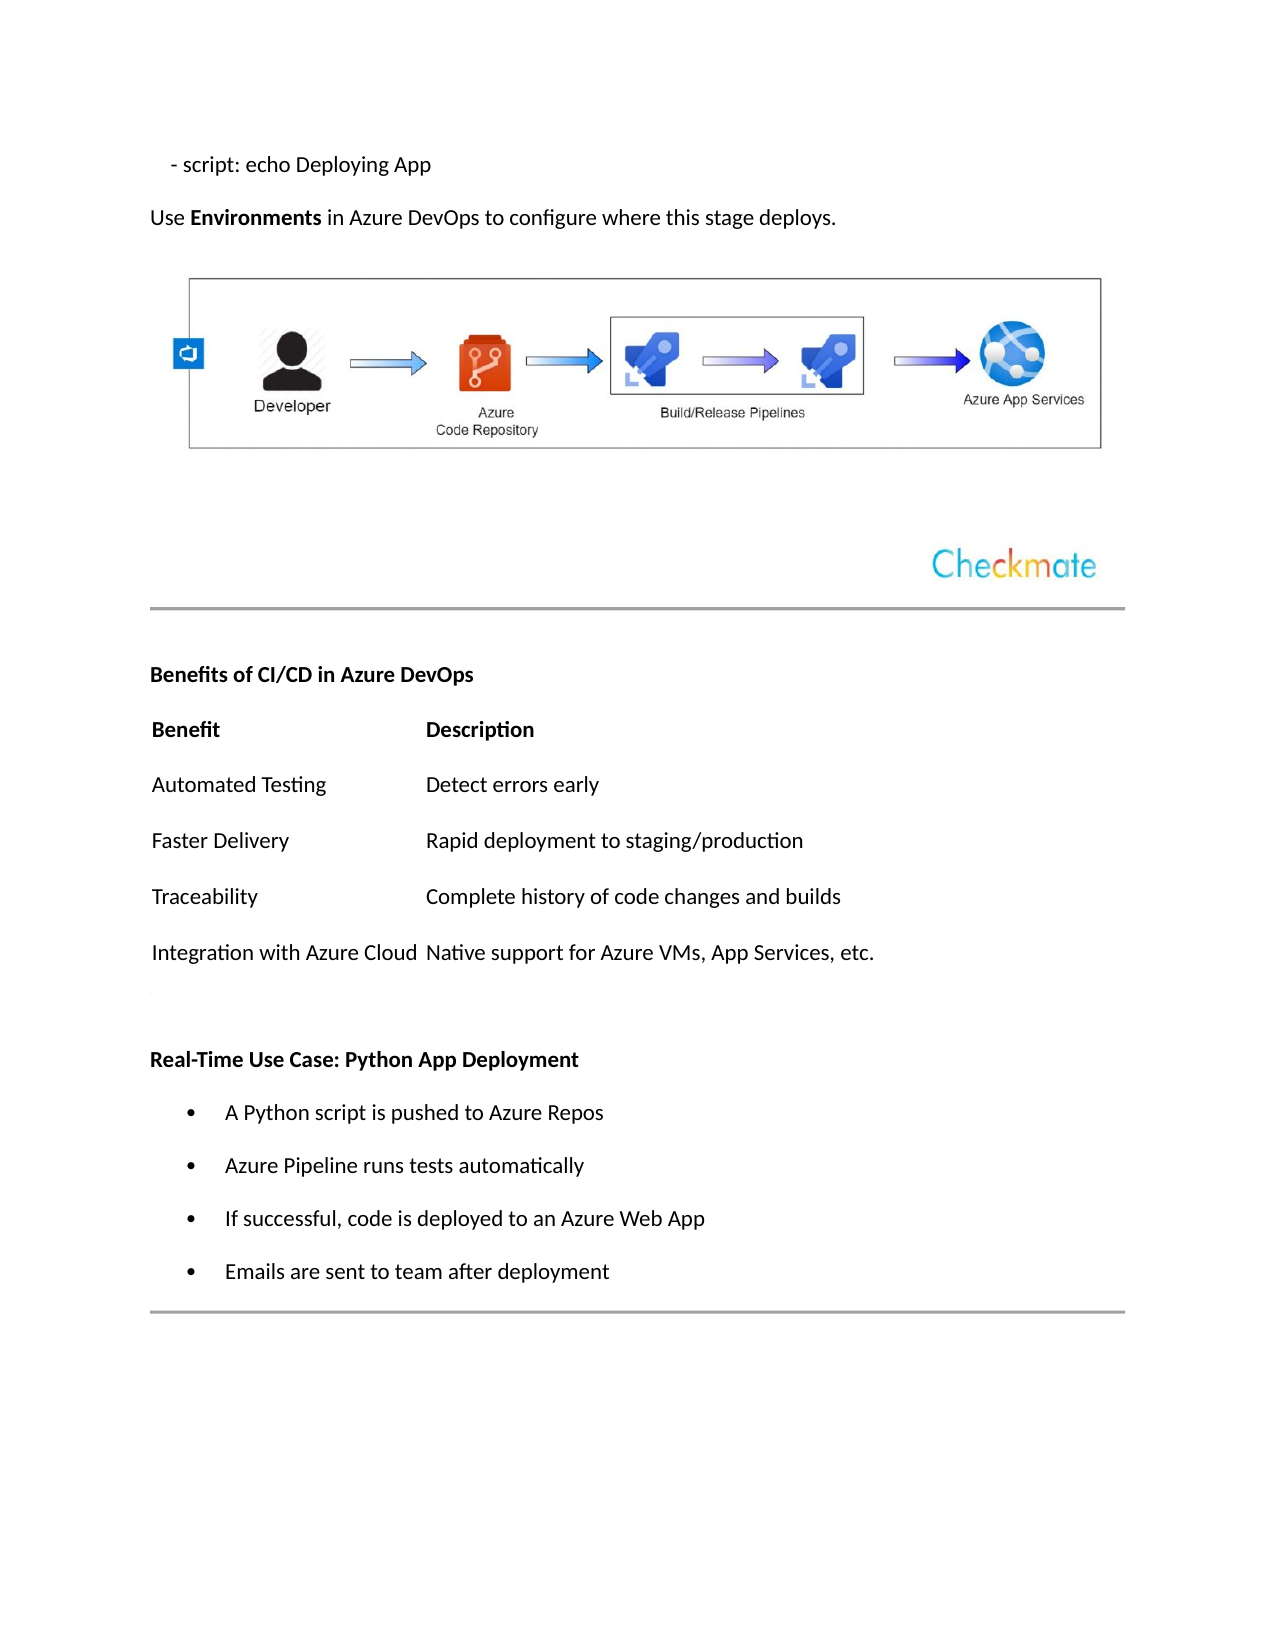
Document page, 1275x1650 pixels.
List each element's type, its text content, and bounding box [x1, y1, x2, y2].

picture [150, 256, 1125, 603]
table_cell Rapid deployment to staging/production [424, 825, 881, 881]
table_header Benefit [150, 713, 424, 769]
list If successful, code is deployed to an Azure Web App [187, 1204, 1125, 1232]
list A Python script is pushed to Azure Repos [187, 1098, 1125, 1126]
list Azure Pipeline runs tests automatically [187, 1151, 1125, 1179]
table_cell Native support for Azure VMs, App Services, etc. [424, 937, 881, 992]
text Use Environments in Azure DevOps to configure where this stage deploys. [150, 203, 1125, 231]
table_header Description [424, 713, 881, 769]
table_cell Integration with Azure Cloud [150, 937, 424, 992]
text - script: echo Deploying App [150, 150, 1125, 178]
table_cell Faster Delivery [150, 825, 424, 881]
text Real-Time Use Case: Python App Deployment [150, 1045, 1125, 1073]
list Emails are sent to team after deployment [187, 1257, 1125, 1286]
table_cell Automated Testing [150, 769, 424, 825]
table_cell Detect errors early [424, 769, 881, 825]
table_cell Traceability [150, 881, 424, 937]
table_cell Complete history of code changes and builds [424, 881, 881, 937]
text Benefits of CI/CD in Azure DevOps [150, 660, 1125, 688]
